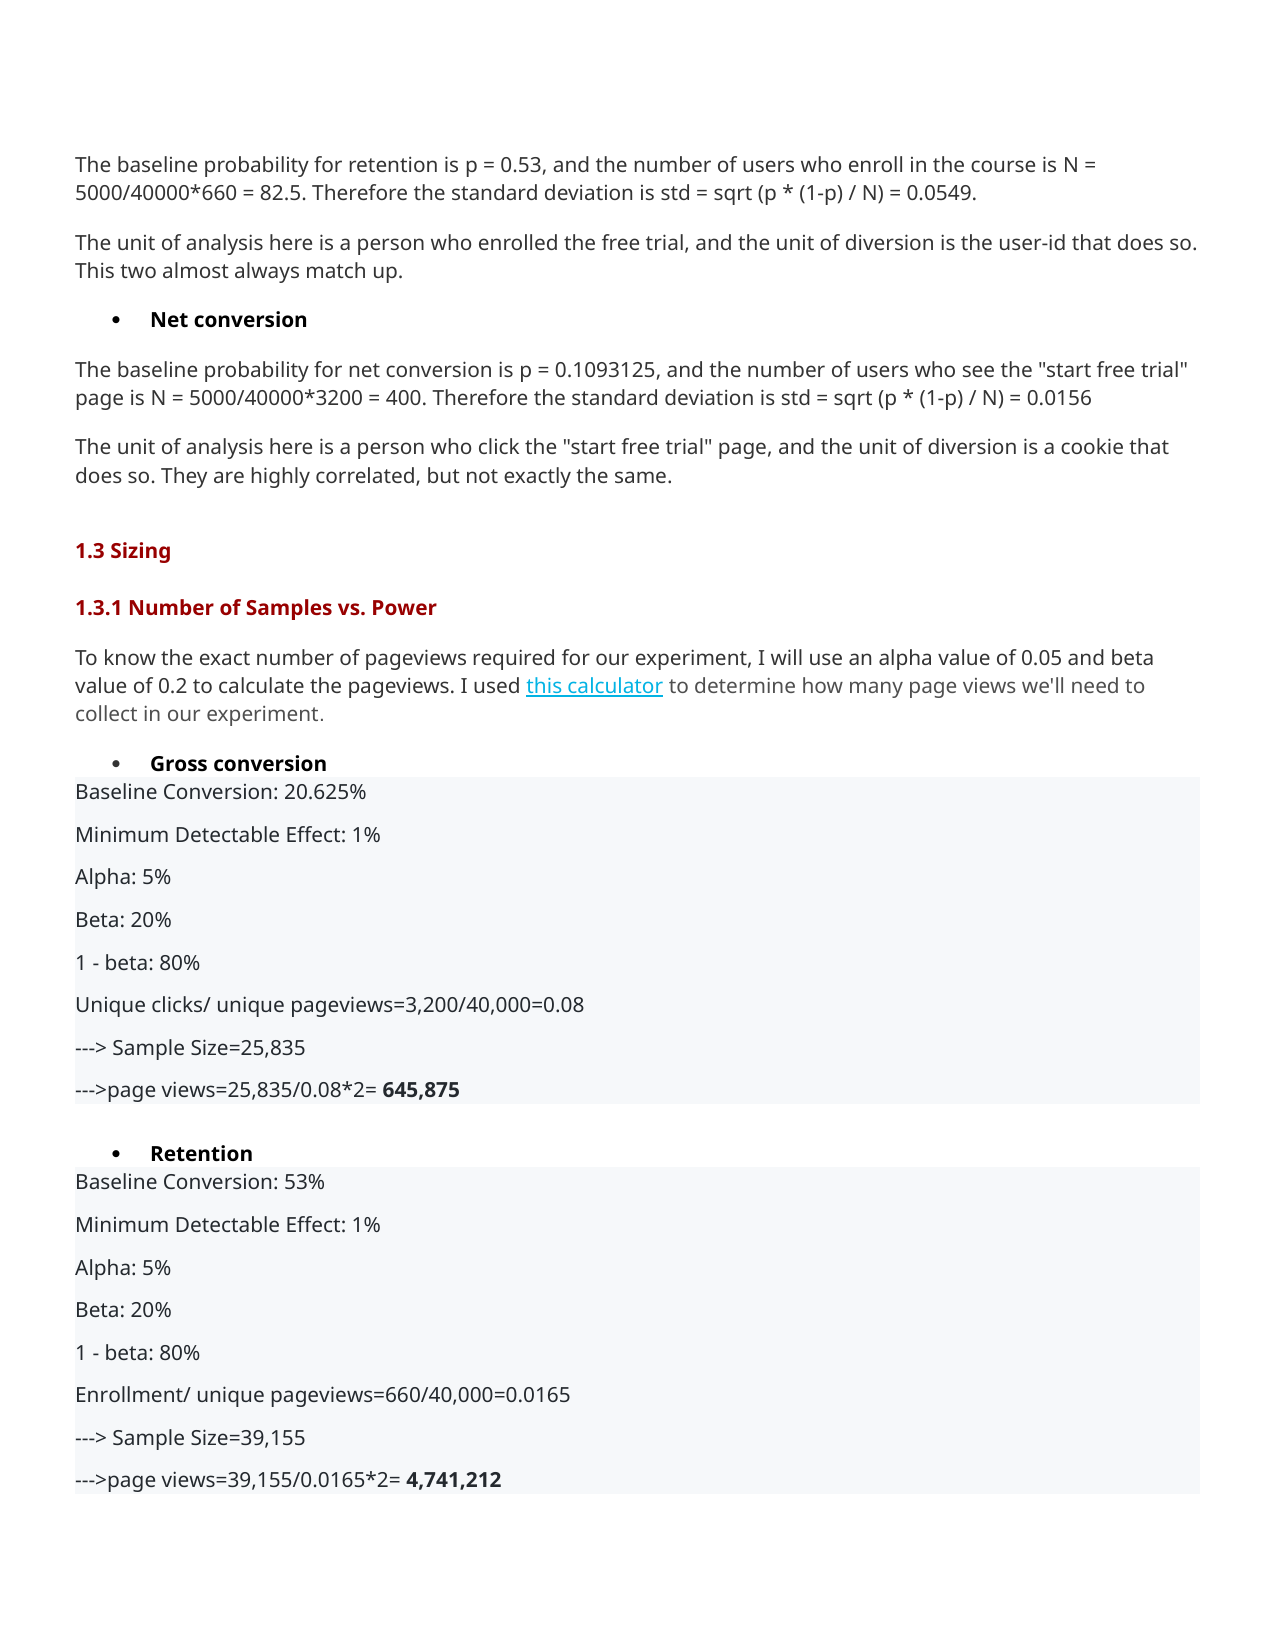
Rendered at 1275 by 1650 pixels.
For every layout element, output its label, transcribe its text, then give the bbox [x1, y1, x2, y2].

text 1 - beta: 80% [75, 1338, 1200, 1366]
text Alpha: 5% [75, 1253, 1200, 1281]
subtitle Retention [112, 1139, 1200, 1167]
text --->page views=39,155/0.0165*2= 4,741,212 [75, 1466, 1200, 1494]
text ---> Sample Size=25,835 [75, 1033, 1200, 1061]
subtitle The unit of analysis here is a person who enrolled the free trial, and the unit of diversion is the user-id that does so. This two almost always match up. [404, 228, 1200, 284]
text Baseline Conversion: 53% [75, 1167, 1200, 1196]
subtitle Gross conversion [112, 749, 1200, 777]
text Beta: 20% [75, 1295, 1200, 1324]
text Minimum Detectable Effect: 1% [75, 1210, 1200, 1238]
subtitle Net conversion [112, 305, 1200, 334]
text Minimum Detectable Effect: 1% [75, 820, 1200, 848]
text 1 - beta: 80% [75, 948, 1200, 976]
text --->page views=25,835/0.08*2= 645,875 [75, 1076, 1200, 1104]
text Baseline Conversion: 20.625% [75, 777, 1200, 806]
text Alpha: 5% [75, 862, 1200, 891]
text Enrollment/ unique pageviews=660/40,000=0.0165 [75, 1380, 1200, 1409]
text Beta: 20% [75, 905, 1200, 933]
subtitle The baseline probability for retention is p = 0.53, and the number of users who enroll in the course is N = 5000/40000*660 = 82.5. Therefore the standard deviation is std = sqrt (p * (1-p) / N) = 0.0549. [75, 150, 1200, 207]
subtitle To know the exact number of pageviews required for our experiment, I will use an alpha value of 0.05 and beta value of 0.2 to calculate the pageviews. I used this calculator to determine how many page views we'll need to collect in our experiment. [75, 643, 1200, 728]
text ---> Sample Size=39,155 [75, 1423, 1200, 1451]
subtitle 1.3.1 Number of Samples vs. Power [75, 593, 1200, 622]
text Unique clicks/ unique pageviews=3,200/40,000=0.08 [75, 990, 1200, 1019]
subtitle 1.3 Sizing [75, 537, 1200, 565]
